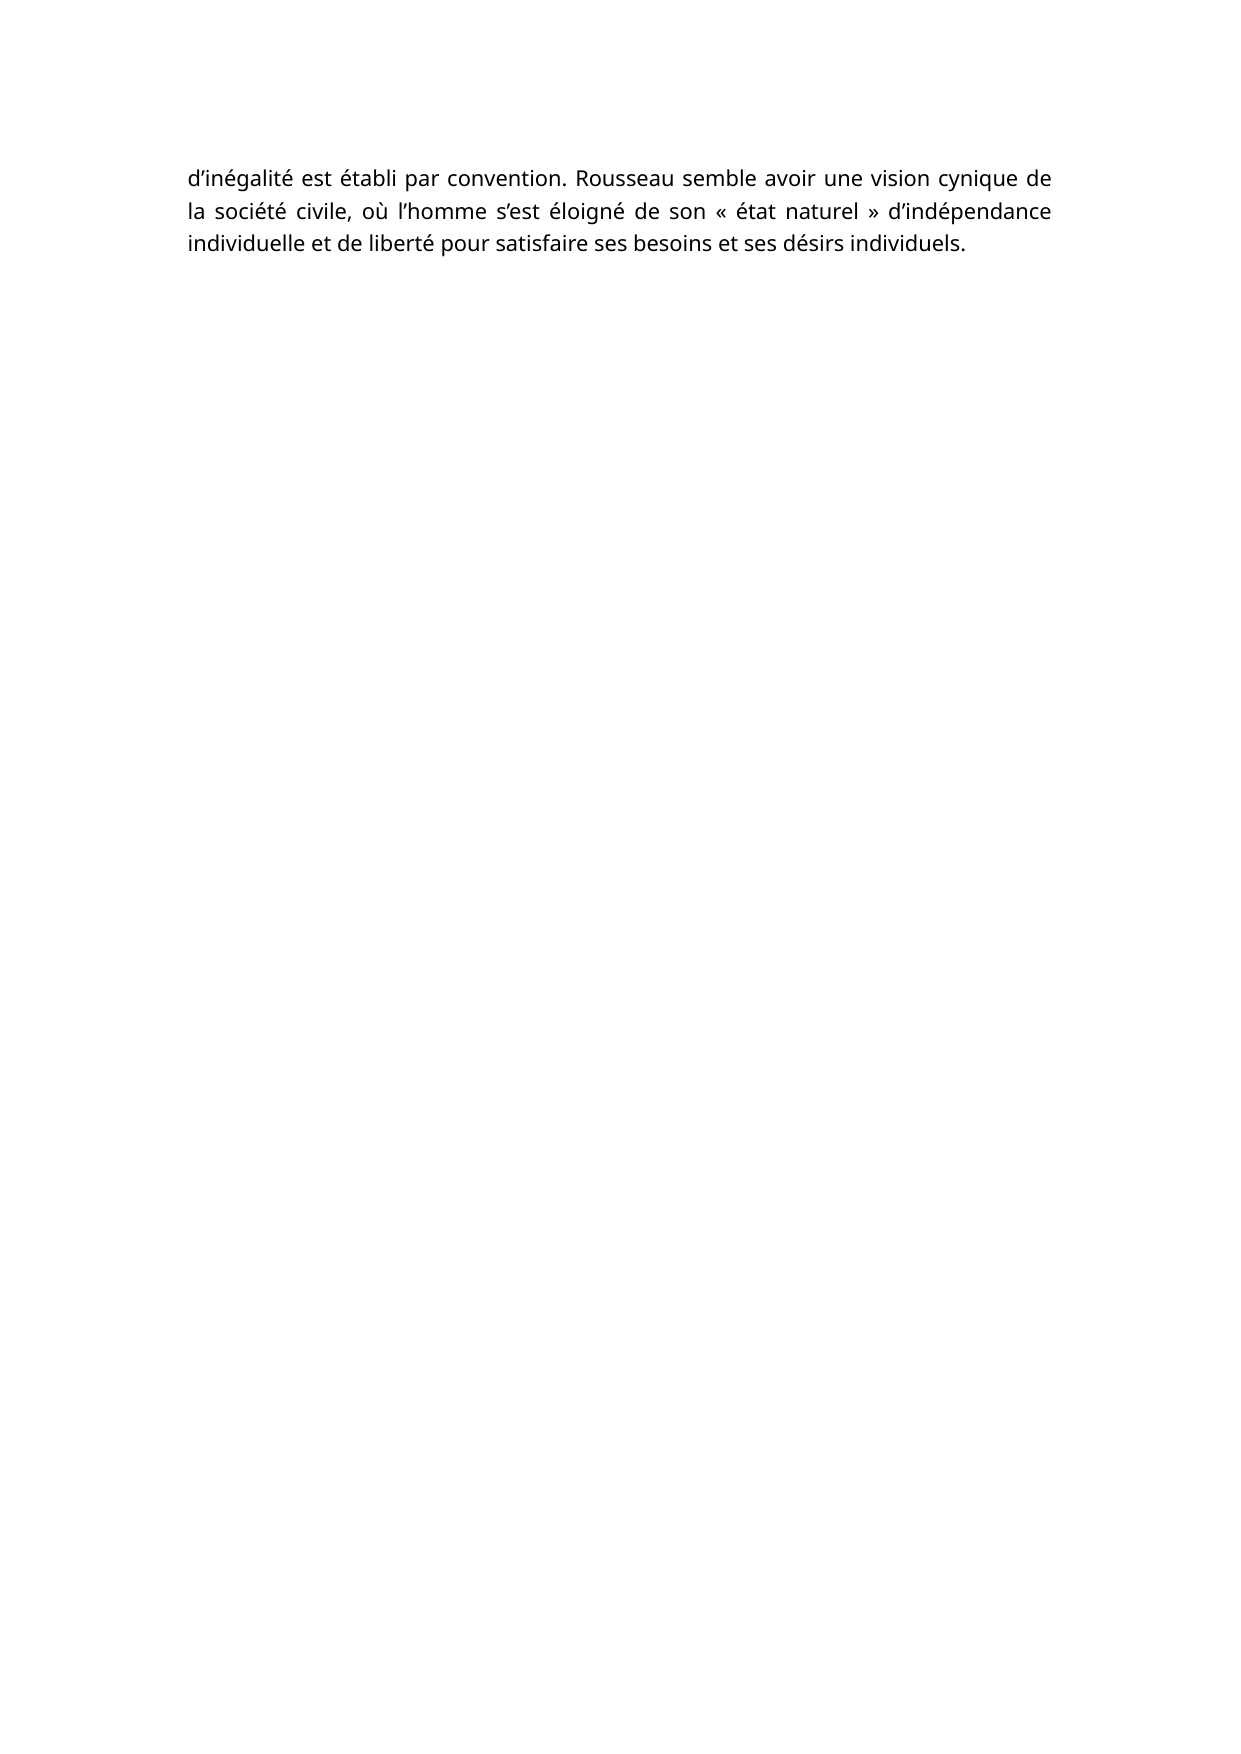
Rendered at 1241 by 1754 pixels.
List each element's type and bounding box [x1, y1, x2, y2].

text [187, 162, 1053, 259]
